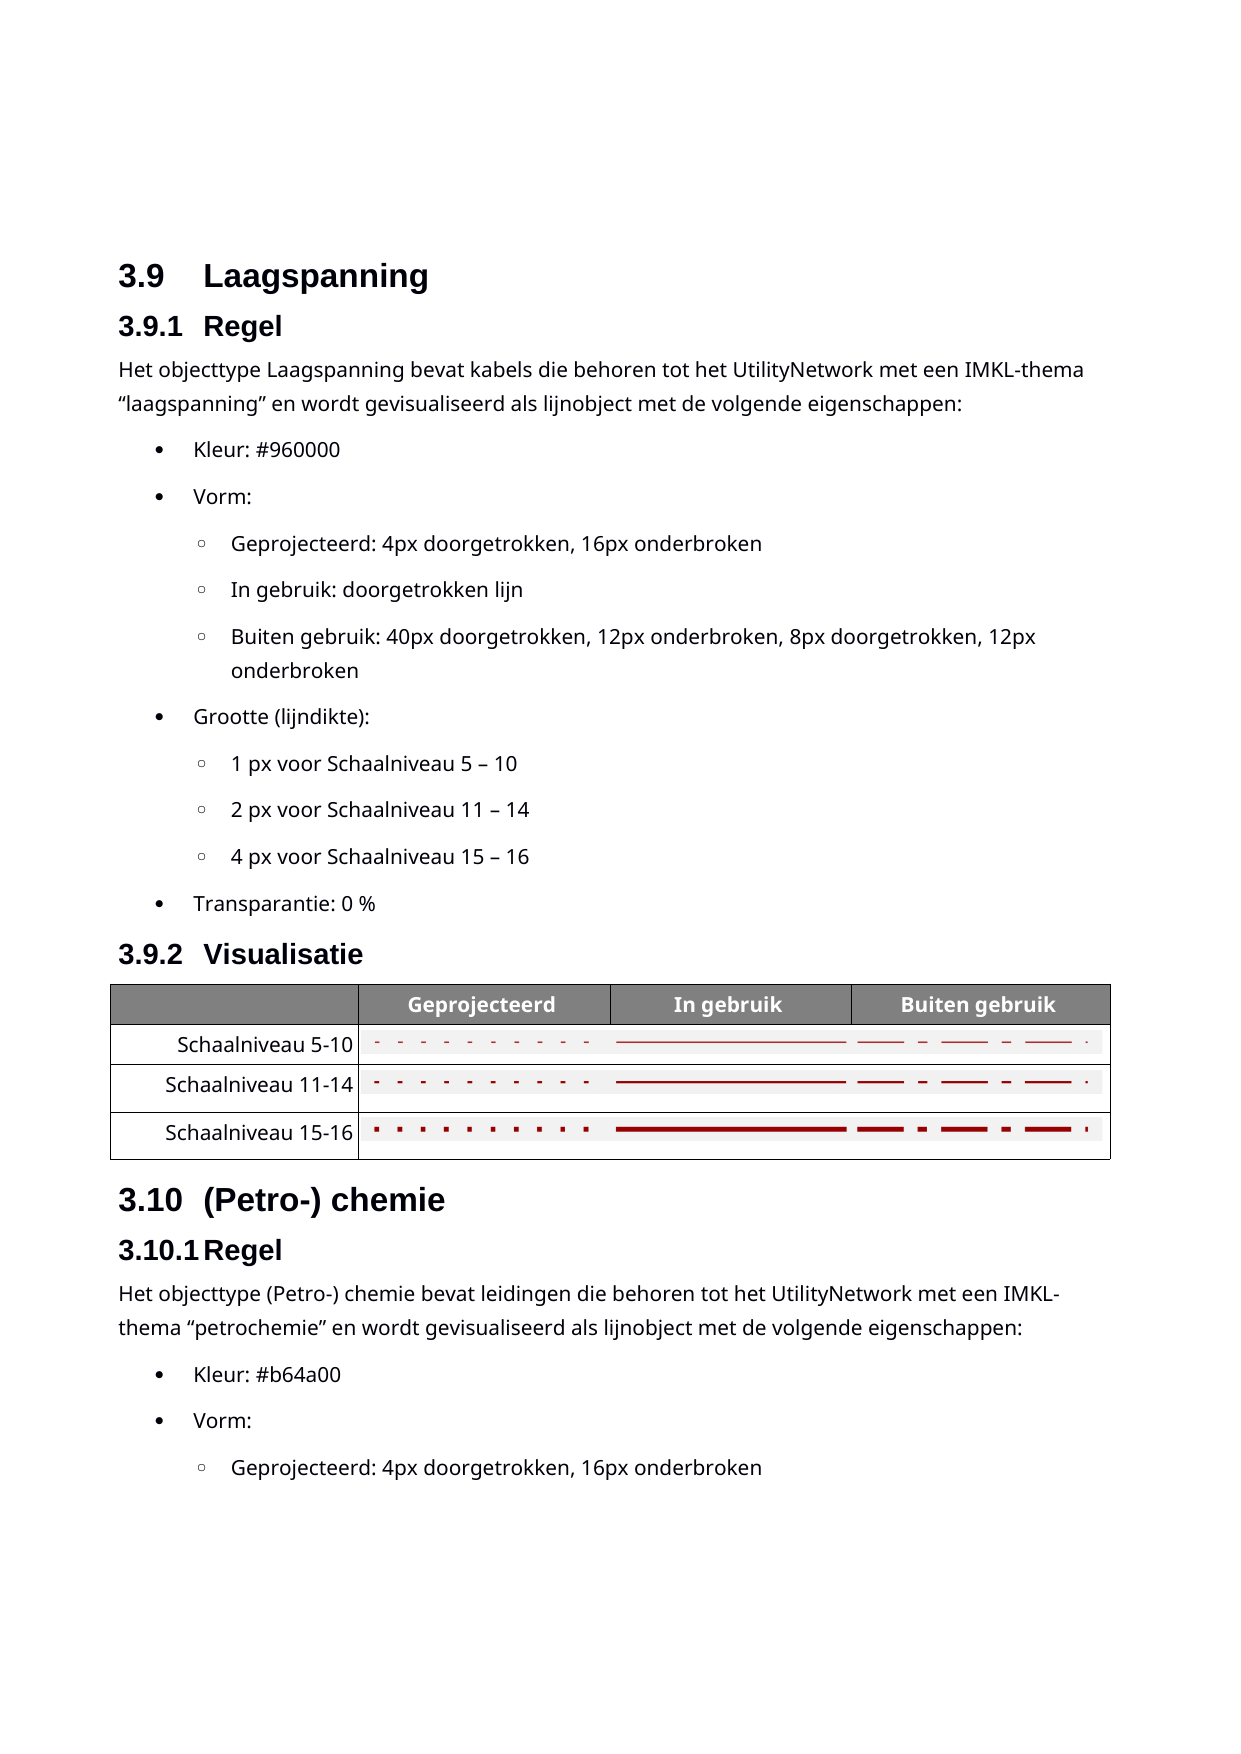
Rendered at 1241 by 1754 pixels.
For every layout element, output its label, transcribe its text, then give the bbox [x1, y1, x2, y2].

subtitle (Petro-) chemie [118, 1180, 1122, 1218]
table_cell [359, 1025, 1110, 1064]
picture [360, 1030, 1103, 1054]
table_header Buiten gebruik [852, 985, 1110, 1024]
table_cell Schaalniveau 5-10 [111, 1025, 358, 1064]
list 4 px voor Schaalniveau 15 – 16 [193, 842, 1122, 871]
picture [360, 1117, 1103, 1141]
text Het objecttype (Petro-) chemie bevat leidingen die behoren tot het UtilityNetwork met een IMKL-thema “petrochemie” en wordt gevisualiseerd als lijnobject met de volgende eigenschappen: [118, 1279, 1122, 1342]
list 2 px voor Schaalniveau 11 – 14 [193, 796, 1122, 824]
subtitle Visualisatie [118, 937, 1122, 971]
table_cell [359, 1113, 1110, 1159]
subtitle Laagspanning [118, 256, 1122, 294]
table_header [111, 985, 358, 1024]
list Kleur: #b64a00 [156, 1360, 1122, 1388]
picture [360, 1070, 1103, 1094]
text Het objecttype Laagspanning bevat kabels die behoren tot het UtilityNetwork met een IMKL-thema “laagspanning” en wordt gevisualiseerd als lijnobject met de volgende eigenschappen: [118, 355, 1122, 417]
subtitle Regel [118, 309, 1122, 342]
list In gebruik: doorgetrokken lijn [193, 575, 1122, 604]
list Vorm: [156, 1406, 1122, 1435]
subtitle Regel [118, 1233, 1122, 1267]
table_cell [359, 1065, 1110, 1111]
list Geprojecteerd: 4px doorgetrokken, 16px onderbroken [193, 529, 1122, 557]
list Geprojecteerd: 4px doorgetrokken, 16px onderbroken [193, 1453, 1122, 1481]
table_cell Schaalniveau 11-14 [111, 1065, 358, 1111]
table_header Geprojecteerd [359, 985, 610, 1024]
table_header In gebruik [611, 985, 851, 1024]
list 1 px voor Schaalniveau 5 – 10 [193, 749, 1122, 777]
list Transparantie: 0 % [156, 889, 1122, 917]
list Buiten gebruik: 40px doorgetrokken, 12px onderbroken, 8px doorgetrokken, 12px onderbroken [193, 622, 1122, 684]
list Grootte (lijndikte): [156, 702, 1122, 731]
list Vorm: [156, 482, 1122, 511]
table_cell Schaalniveau 15-16 [111, 1113, 358, 1159]
list Kleur: #960000 [156, 436, 1122, 464]
